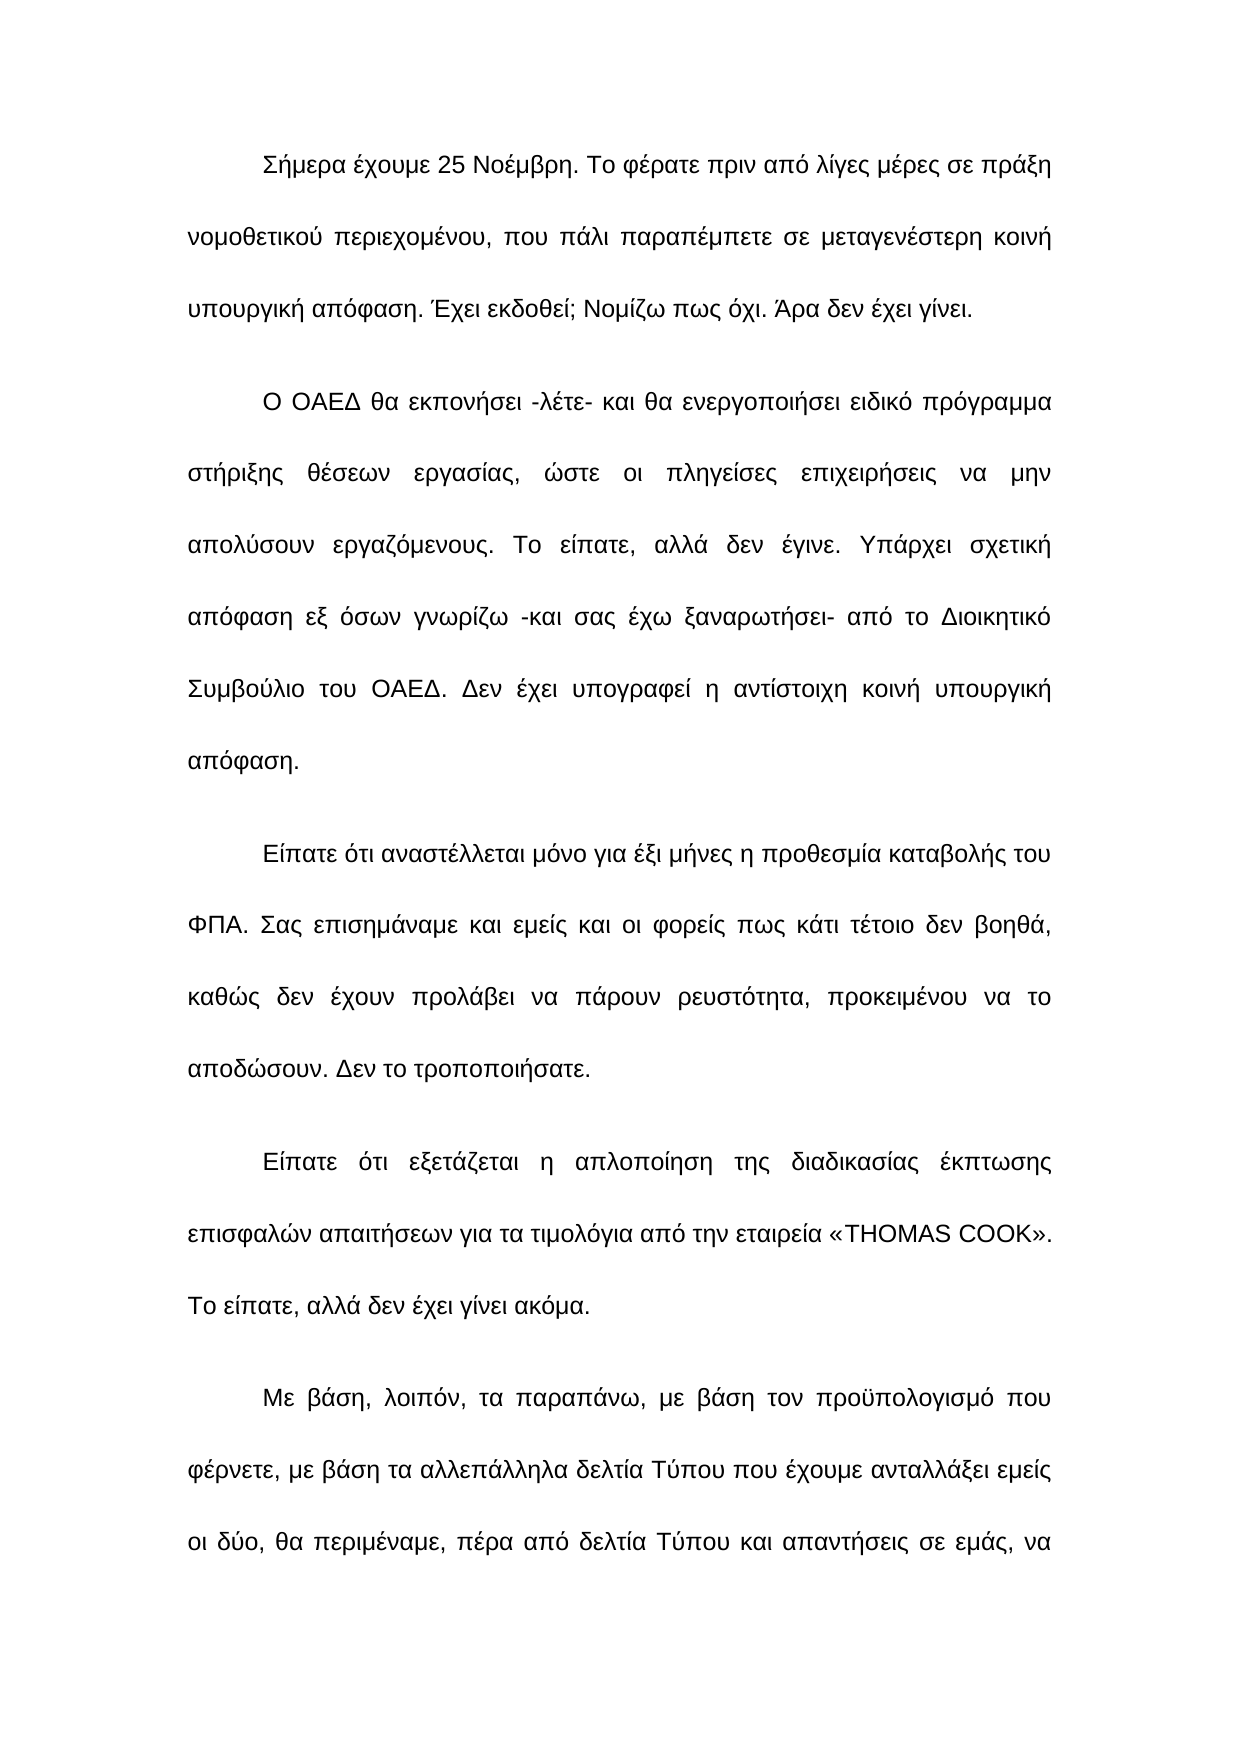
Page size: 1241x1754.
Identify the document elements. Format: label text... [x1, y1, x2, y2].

text Σήμερα έχουμε 25 Νοέμβρη. Το φέρατε πριν από λίγες μέρες σε πράξη νομοθετικού περιεχομένου, που πάλι παραπέμπετε σε μεταγενέστερη κοινή υπουργική απόφαση. Έχει εκδοθεί; Νομίζω πως όχι. Άρα δεν έχει γίνει. [187, 150, 1053, 322]
text Είπατε ότι αναστέλλεται μόνο για έξι μήνες η προθεσμία καταβολής του ΦΠΑ. Σας επισημάναμε και εμείς και οι φορείς πως κάτι τέτοιο δεν βοηθά, καθώς δεν έχουν προλάβει να πάρουν ρευστότητα, προκειμένου να το αποδώσουν. Δεν το τροποποιήσατε. [187, 838, 1053, 1083]
text Είπατε ότι εξετάζεται η απλοποίηση της διαδικασίας έκπτωσης επισφαλών απαιτήσεων για τα τιμολόγια από την εταιρεία «THOMAS COOK». Το είπατε, αλλά δεν έχει γίνει ακόμα. [187, 1147, 1053, 1319]
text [187, 1383, 1053, 1556]
text Ο ΟΑΕΔ θα εκπονήσει -λέτε- και θα ενεργοποιήσει ειδικό πρόγραμμα στήριξης θέσεων εργασίας, ώστε οι πληγείσες επιχειρήσεις να μην απολύσουν εργαζόμενους. Το είπατε, αλλά δεν έγινε. Υπάρχει σχετική απόφαση εξ όσων γνωρίζω -και σας έχω ξαναρωτήσει- από το Διοικητικό Συμβούλιο του ΟΑΕΔ. Δεν έχει υπογραφεί η αντίστοιχη κοινή υπουργική απόφαση. [187, 386, 1053, 774]
